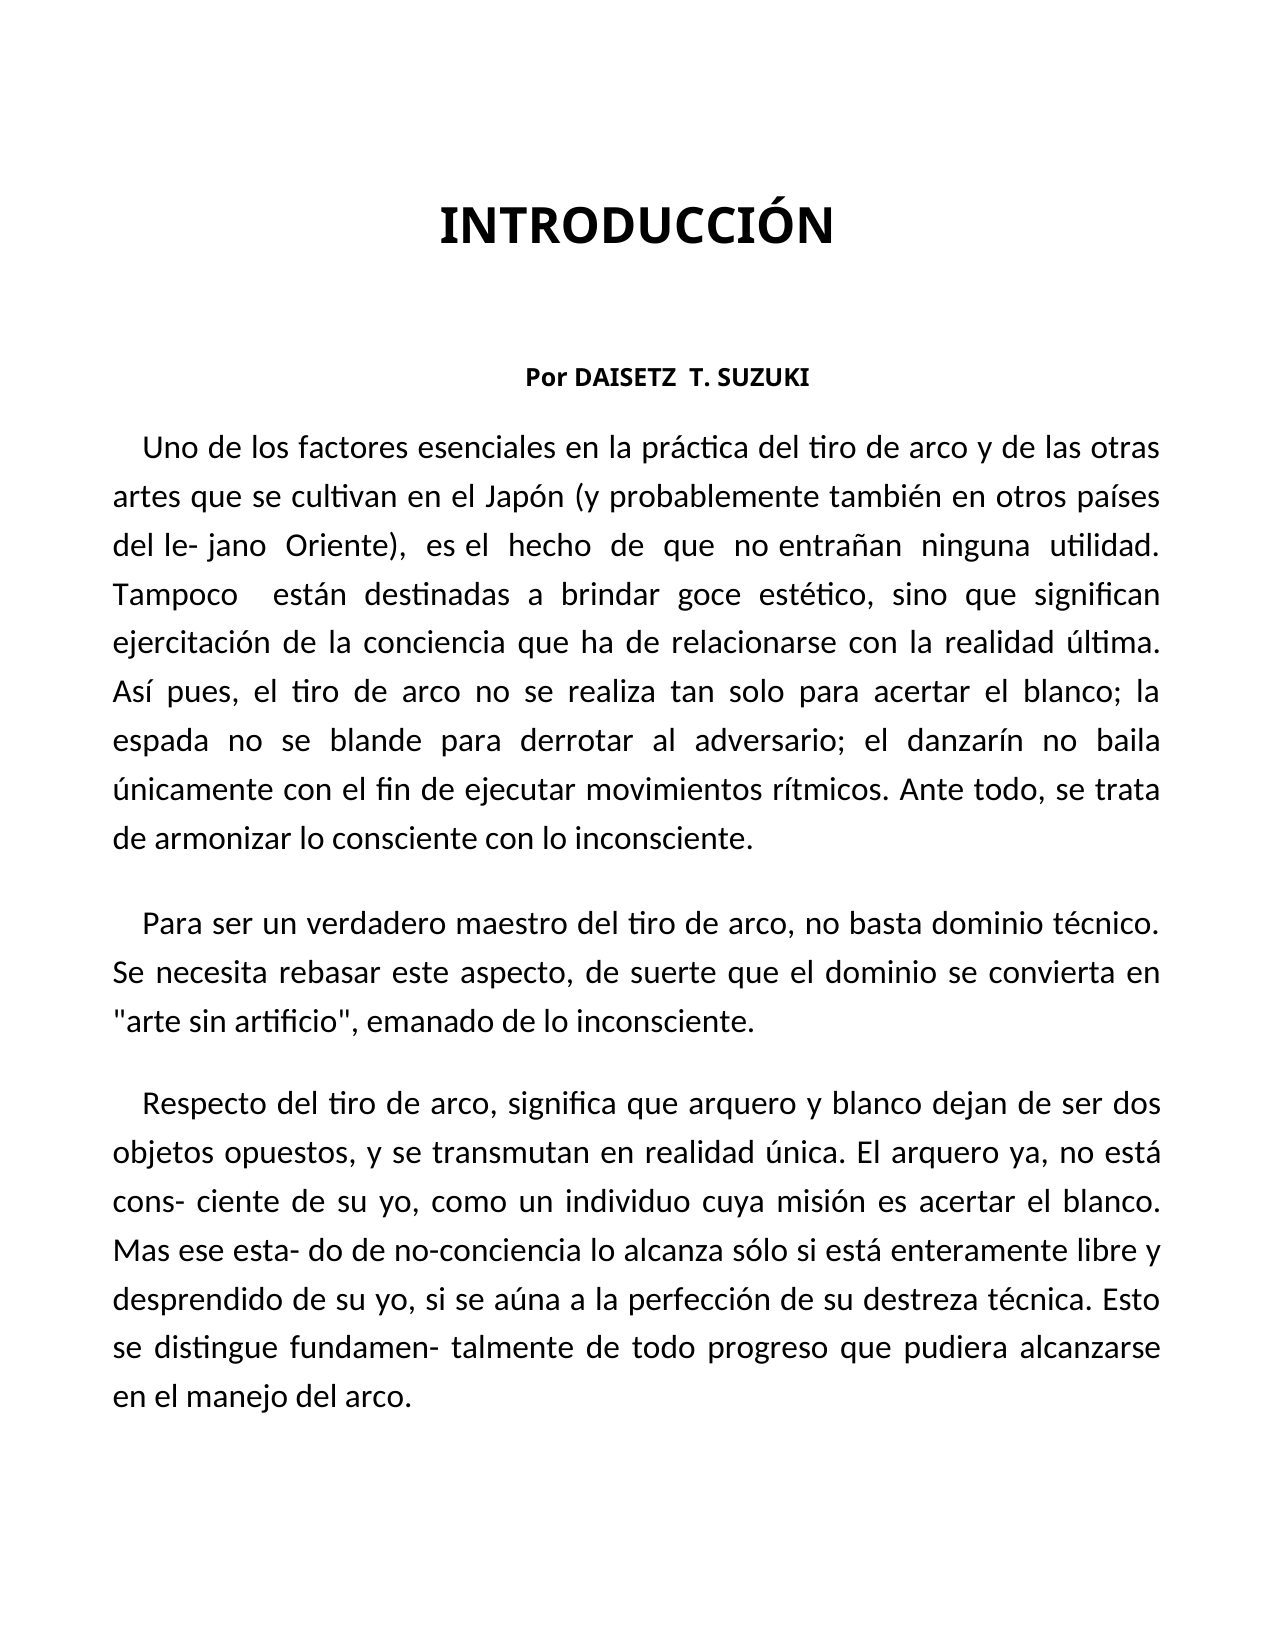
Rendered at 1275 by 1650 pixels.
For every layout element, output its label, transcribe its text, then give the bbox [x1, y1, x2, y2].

subtitle INTRODUCCIÓN [112, 190, 1162, 258]
text Por DAISETZ T. SUZUKI [430, 360, 875, 394]
text Uno de los factores esenciales en la práctica del tiro de arco y de las otras artes que se cultivan en el Japón (y probablemente también en otros países del le- jano Oriente), es el hecho de que no entrañan ninguna utilidad. Tampoco están destinadas a brindar goce estético, sino que significan ejercitación de la conciencia que ha de relacionarse con la realidad última. Así pues, el tiro de arco no se realiza tan solo para acertar el blanco; la espada no se blande para derrotar al adversario; el danzarín no baila únicamente con el fin de ejecutar movimientos rítmicos. Ante todo, se trata de armonizar lo consciente con lo inconsciente. [112, 426, 1162, 857]
text Para ser un verdadero maestro del tiro de arco, no basta dominio técnico. Se necesita rebasar este aspecto, de suerte que el dominio se convierta en "arte sin artificio", emanado de lo inconsciente. [112, 902, 1162, 1041]
text Respecto del tiro de arco, significa que arquero y blanco dejan de ser dos objetos opuestos, y se transmutan en realidad única. El arquero ya, no está cons- ciente de su yo, como un individuo cuya misión es acertar el blanco. Mas ese esta- do de no-conciencia lo alcanza sólo si está enteramente libre y desprendido de su yo, si se aúna a la perfección de su destreza técnica. Esto se distingue fundamen- talmente de todo progreso que pudiera alcanzarse en el manejo del arco. [112, 1082, 1162, 1416]
